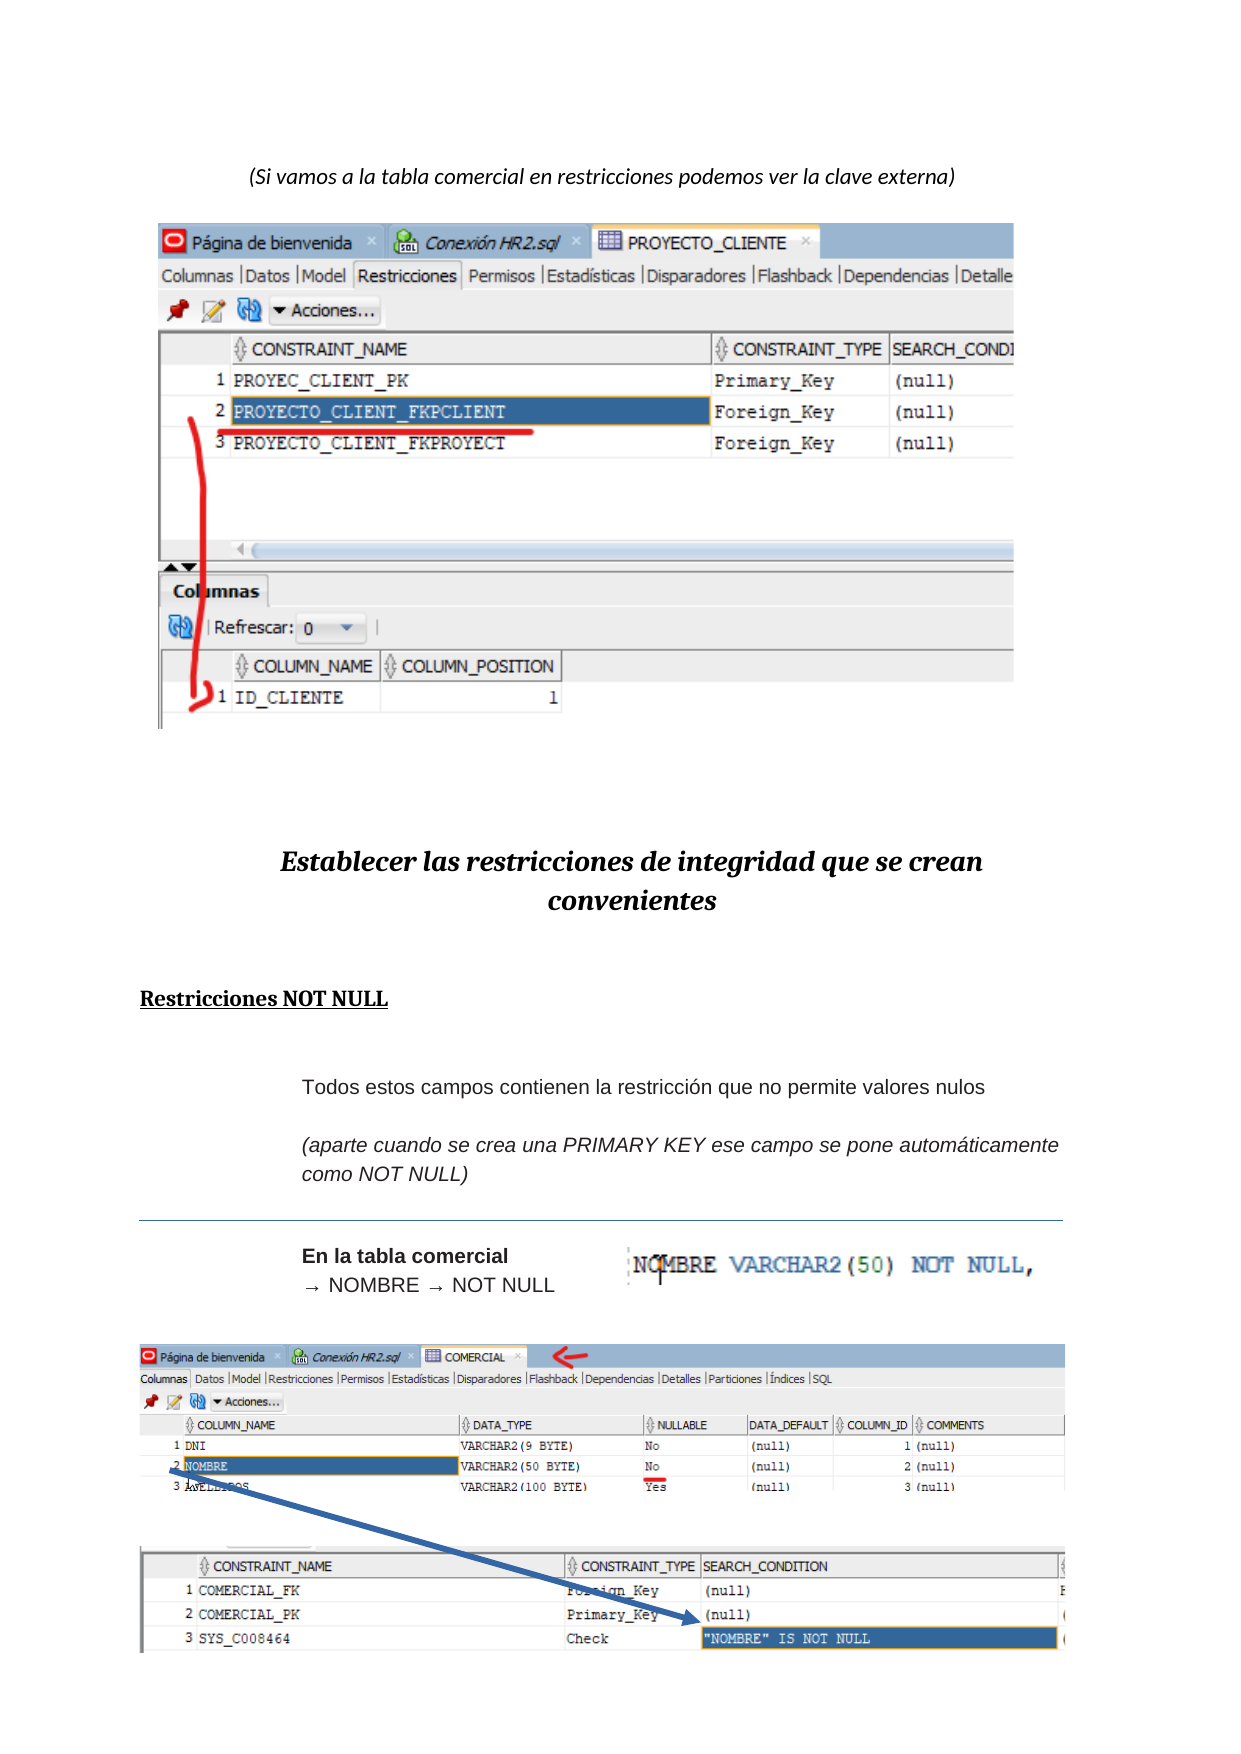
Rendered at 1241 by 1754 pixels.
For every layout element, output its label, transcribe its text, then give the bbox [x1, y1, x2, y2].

picture [139, 1344, 1066, 1491]
picture [618, 1247, 1048, 1285]
subtitle Restricciones NOT NULL [139, 986, 1065, 1012]
text (Si vamos a la tabla comercial en restricciones podemos ver la clave externa) [139, 162, 1065, 191]
text En la tabla comercial [302, 1244, 1060, 1268]
text → NOMBRE → NOT NULL [302, 1273, 1060, 1297]
subtitle Establecer las restricciones de integridad que se crean convenientes [199, 845, 1065, 917]
text Todos estos campos contienen la restricción que no permite valores nulos [302, 1075, 1060, 1099]
picture [158, 223, 1014, 729]
picture [139, 1546, 1066, 1653]
text (aparte cuando se crea una PRIMARY KEY ese campo se pone automáticamente como NOT NULL) [302, 1133, 1060, 1186]
